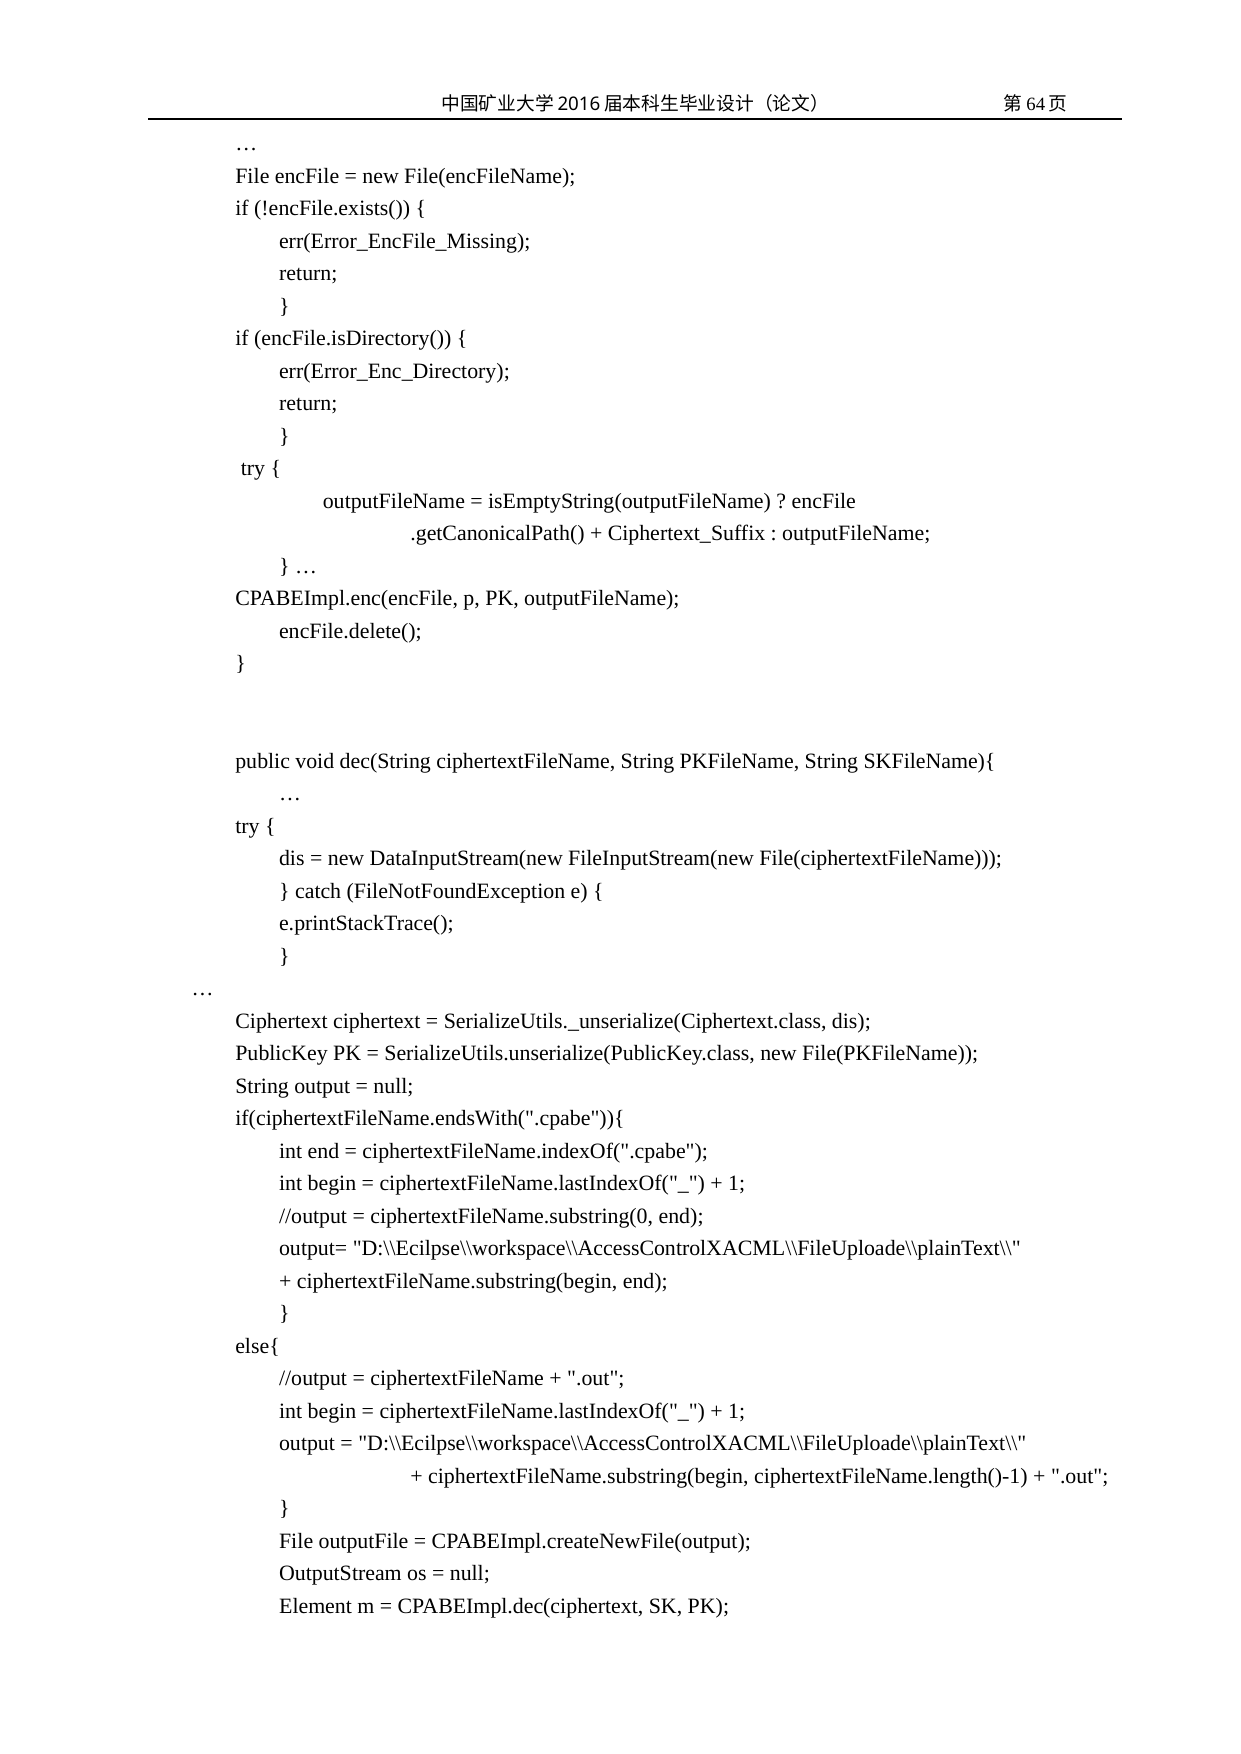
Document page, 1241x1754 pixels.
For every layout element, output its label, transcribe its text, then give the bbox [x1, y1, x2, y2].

text } [148, 939, 1122, 972]
text … [148, 127, 1122, 159]
text int begin = ciphertextFileName.lastIndexOf("_") + 1; [148, 1394, 1122, 1427]
text … [148, 972, 1122, 1004]
text int end = ciphertextFileName.indexOf(".cpabe"); [148, 1134, 1122, 1167]
text err(Error_EncFile_Missing); [148, 224, 1122, 257]
text } [148, 1492, 1122, 1524]
text String output = null; [148, 1069, 1122, 1102]
text PublicKey PK = SerializeUtils.unserialize(PublicKey.class, new File(PKFileName)); [148, 1037, 1122, 1069]
text int begin = ciphertextFileName.lastIndexOf("_") + 1; [148, 1167, 1122, 1199]
text if (encFile.isDirectory()) { [148, 322, 1122, 354]
text Ciphertext ciphertext = SerializeUtils._unserialize(Ciphertext.class, dis); [148, 1004, 1122, 1037]
text public void dec(String ciphertextFileName, String PKFileName, String SKFileName){ [148, 744, 1122, 777]
text dis = new DataInputStream(new FileInputStream(new File(ciphertextFileName))); [148, 842, 1122, 874]
text .getCanonicalPath() + Ciphertext_Suffix : outputFileName; [148, 517, 1122, 549]
text output = "D:\\Ecilpse\\workspace\\AccessControlXACML\\FileUploade\\plainText\\" [148, 1427, 1122, 1459]
text //output = ciphertextFileName.substring(0, end); [148, 1199, 1122, 1232]
text //output = ciphertextFileName + ".out"; [148, 1362, 1122, 1394]
text File encFile = new File(encFileName); [148, 159, 1122, 192]
text err(Error_Enc_Directory); [148, 354, 1122, 387]
text Element m = CPABEImpl.dec(ciphertext, SK, PK); [148, 1589, 1122, 1622]
text File outputFile = CPABEImpl.createNewFile(output); [148, 1524, 1122, 1557]
text e.printStackTrace(); [148, 907, 1122, 939]
text } catch (FileNotFoundException e) { [148, 874, 1122, 907]
text + ciphertextFileName.substring(begin, end); [148, 1264, 1122, 1297]
text + ciphertextFileName.substring(begin, ciphertextFileName.length()-1) + ".out"; [148, 1459, 1122, 1492]
text } [148, 289, 1122, 322]
text output= "D:\\Ecilpse\\workspace\\AccessControlXACML\\FileUploade\\plainText\\" [148, 1232, 1122, 1264]
text } … [148, 549, 1122, 582]
text try { [148, 452, 1122, 484]
text outputFileName = isEmptyString(outputFileName) ? encFile [148, 484, 1122, 517]
text try { [148, 809, 1122, 842]
text if (!encFile.exists()) { [148, 192, 1122, 224]
text CPABEImpl.enc(encFile, p, PK, outputFileName); [148, 582, 1122, 614]
text return; [148, 387, 1122, 419]
text if(ciphertextFileName.endsWith(".cpabe")){ [148, 1102, 1122, 1134]
text else{ [148, 1329, 1122, 1362]
text OutputStream os = null; [148, 1557, 1122, 1589]
text return; [148, 257, 1122, 289]
text encFile.delete(); [148, 614, 1122, 647]
text } [148, 647, 1122, 679]
text } [148, 419, 1122, 452]
text } [148, 1297, 1122, 1329]
text … [148, 777, 1122, 809]
